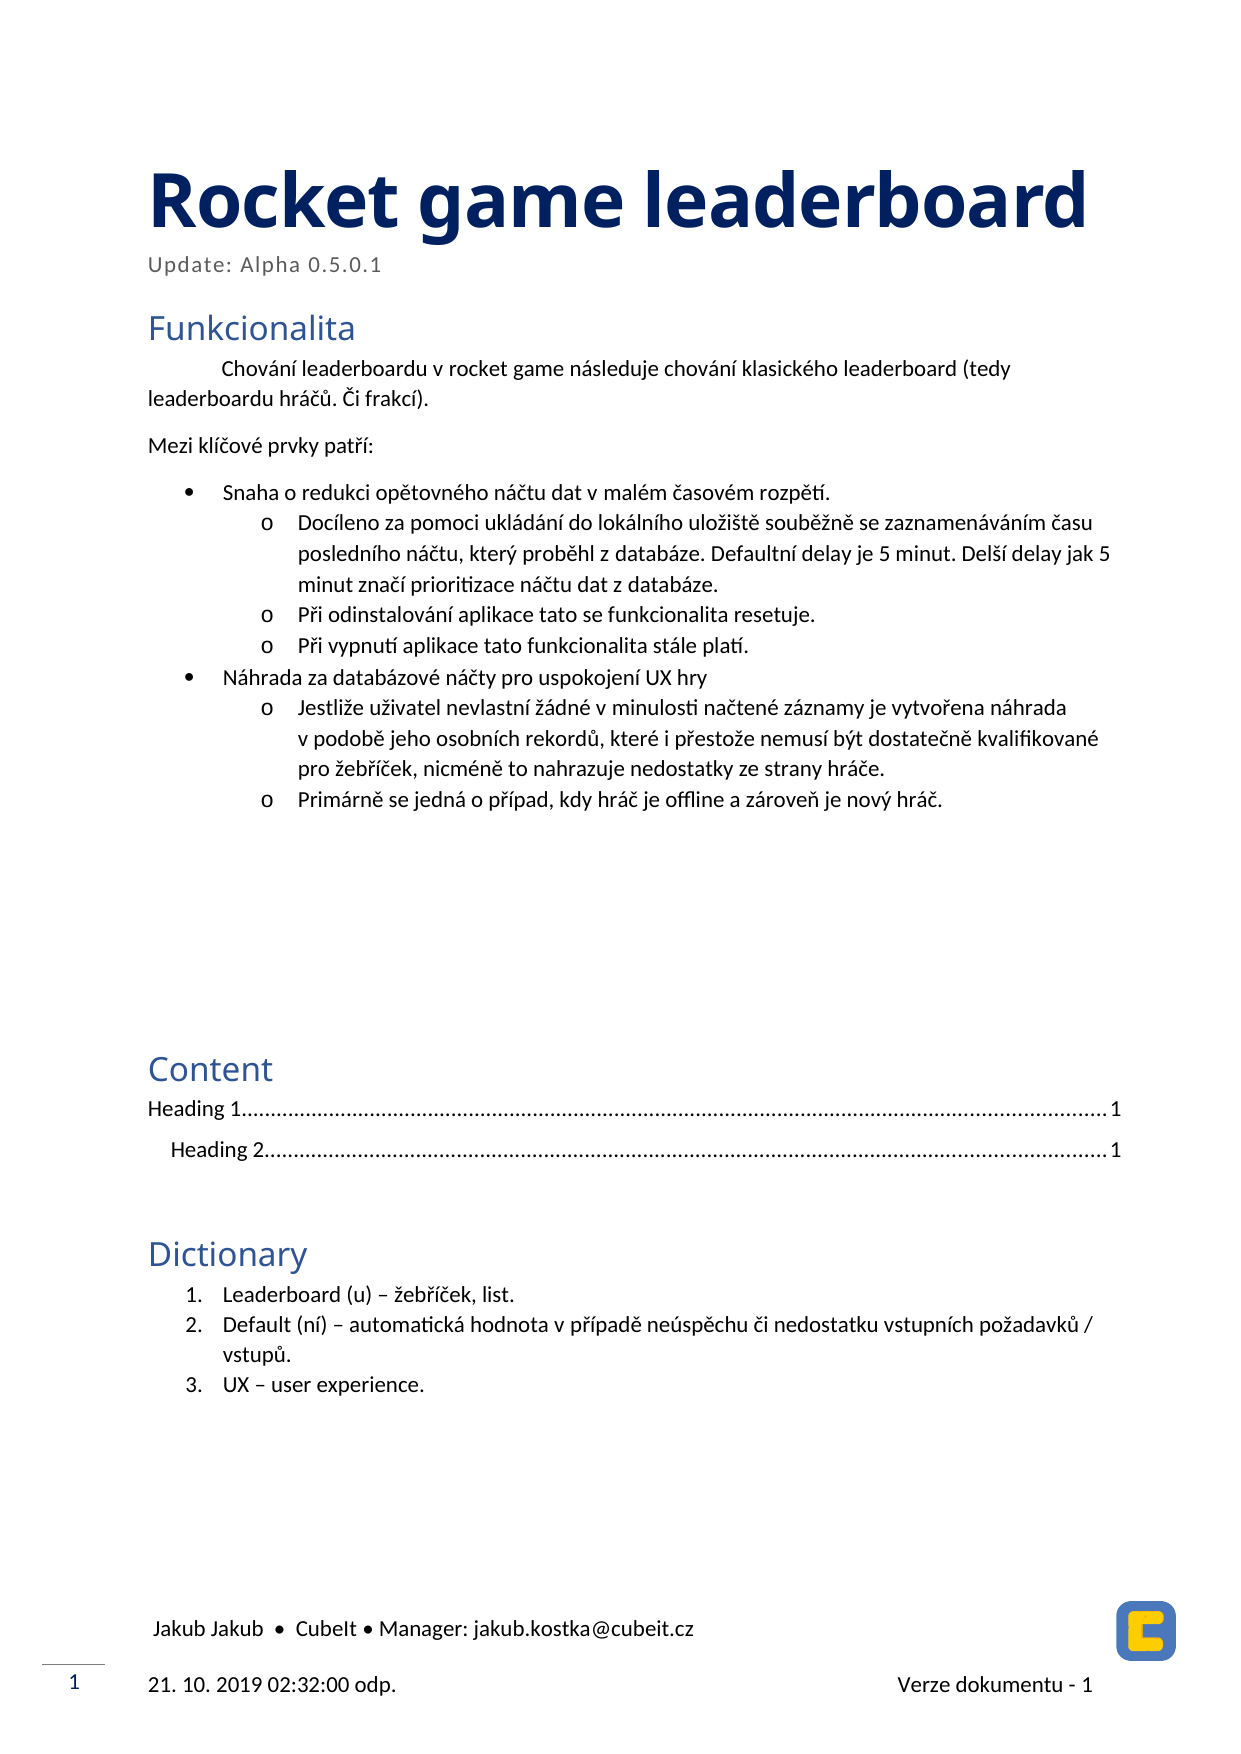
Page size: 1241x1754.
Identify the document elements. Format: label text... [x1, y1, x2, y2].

subtitle Funkcionalita [148, 305, 1122, 350]
text Mezi klíčové prvky patří: [148, 431, 1122, 459]
list UX – user experience. [185, 1370, 1122, 1398]
title Rocket game leaderboard [148, 148, 1122, 250]
subtitle Update: Alpha 0.5.0.1 [148, 250, 1122, 278]
list Leaderboard (u) – žebříček, list. [185, 1280, 1122, 1308]
list Jestliže uživatel nevlastní žádné v minulosti načtené záznamy je vytvořena náhrada v podobě jeho osobních rekordů, které i přestože nemusí být dostatečně kvalifikované pro žebříček, nicméně to nahrazuje nedostatky ze strany hráče. [260, 693, 1122, 783]
subtitle Dictionary [148, 1231, 1122, 1276]
text Chování leaderboardu v rocket game následuje chování klasického leaderboard (tedy leaderboardu hráčů. Či frakcí). [148, 354, 1122, 412]
list Při vypnutí aplikace tato funkcionalita stále platí. [260, 631, 1122, 661]
list Snaha o redukci opětovného náčtu dat v malém časovém rozpětí. [185, 478, 1122, 506]
list Docíleno za pomoci ukládání do lokálního uložiště souběžně se zaznamenáváním času posledního náčtu, který proběhl z databáze. Defaultní delay je 5 minut. Delší delay jak 5 minut značí prioritizace náčtu dat z databáze. [260, 508, 1122, 598]
list Při odinstalování aplikace tato se funkcionalita resetuje. [260, 600, 1122, 629]
list Default (ní) – automatická hodnota v případě neúspěchu či nedostatku vstupních požadavků / vstupů. [185, 1310, 1122, 1368]
picture [1116, 1601, 1176, 1661]
list Náhrada za databázové náčty pro uspokojení UX hry [185, 663, 1122, 691]
list Primárně se jedná o případ, kdy hráč je offline a zároveň je nový hráč. [260, 785, 1122, 814]
